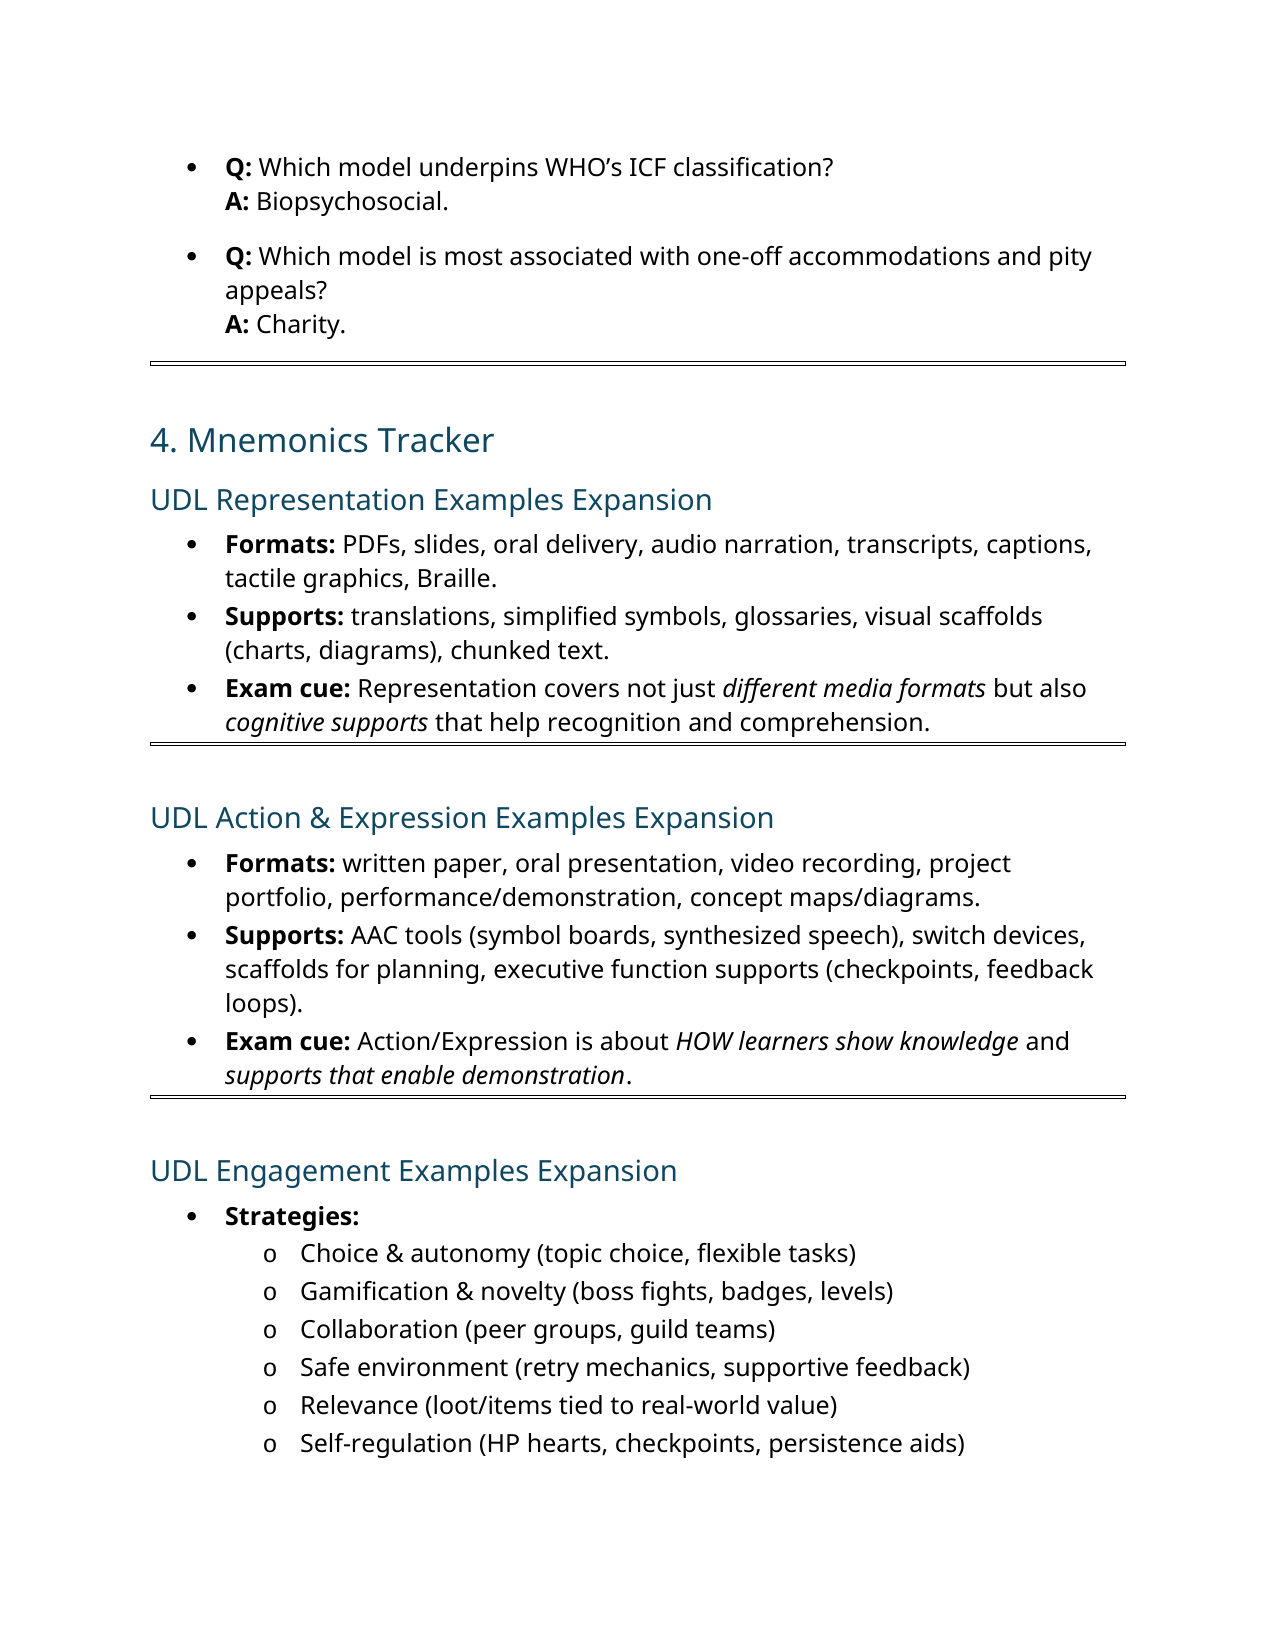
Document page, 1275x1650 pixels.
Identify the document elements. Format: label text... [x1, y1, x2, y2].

list Relevance (loot/items tied to real-world value) [262, 1388, 1125, 1422]
subtitle UDL Engagement Examples Expansion [150, 1150, 1125, 1190]
subtitle UDL Action & Expression Examples Expansion [150, 797, 1125, 837]
list Collaboration (peer groups, guild teams) [262, 1312, 1125, 1346]
list Choice & autonomy (topic choice, flexible tasks) [262, 1236, 1125, 1270]
list Q: Which model underpins WHO’s ICF classification? A: Biopsychosocial. [187, 150, 1125, 218]
list Exam cue: Representation covers not just different media formats but also cognitive supports that help recognition and comprehension. [187, 671, 1125, 739]
list Self-regulation (HP hearts, checkpoints, persistence aids) [262, 1426, 1125, 1460]
list Supports: AAC tools (symbol boards, synthesized speech), switch devices, scaffolds for planning, executive function supports (checkpoints, feedback loops). [187, 917, 1125, 1019]
list Q: Which model is most associated with one-off accommodations and pity appeals? A: Charity. [187, 239, 1125, 341]
list Exam cue: Action/Expression is about HOW learners show knowledge and supports that enable demonstration. [187, 1023, 1125, 1091]
list Safe environment (retry mechanics, supportive feedback) [262, 1350, 1125, 1384]
subtitle UDL Representation Examples Expansion [150, 479, 1125, 519]
list Formats: written paper, oral presentation, video recording, project portfolio, performance/demonstration, concept maps/diagrams. [187, 846, 1125, 914]
list Gamification & novelty (boss fights, badges, levels) [262, 1274, 1125, 1308]
list Supports: translations, simplified symbols, glossaries, visual scaffolds (charts, diagrams), chunked text. [187, 599, 1125, 667]
subtitle 4. Mnemonics Tracker [150, 417, 1125, 462]
list Strategies: [187, 1198, 1125, 1232]
list Formats: PDFs, slides, oral delivery, audio narration, transcripts, captions, tactile graphics, Braille. [187, 527, 1125, 595]
